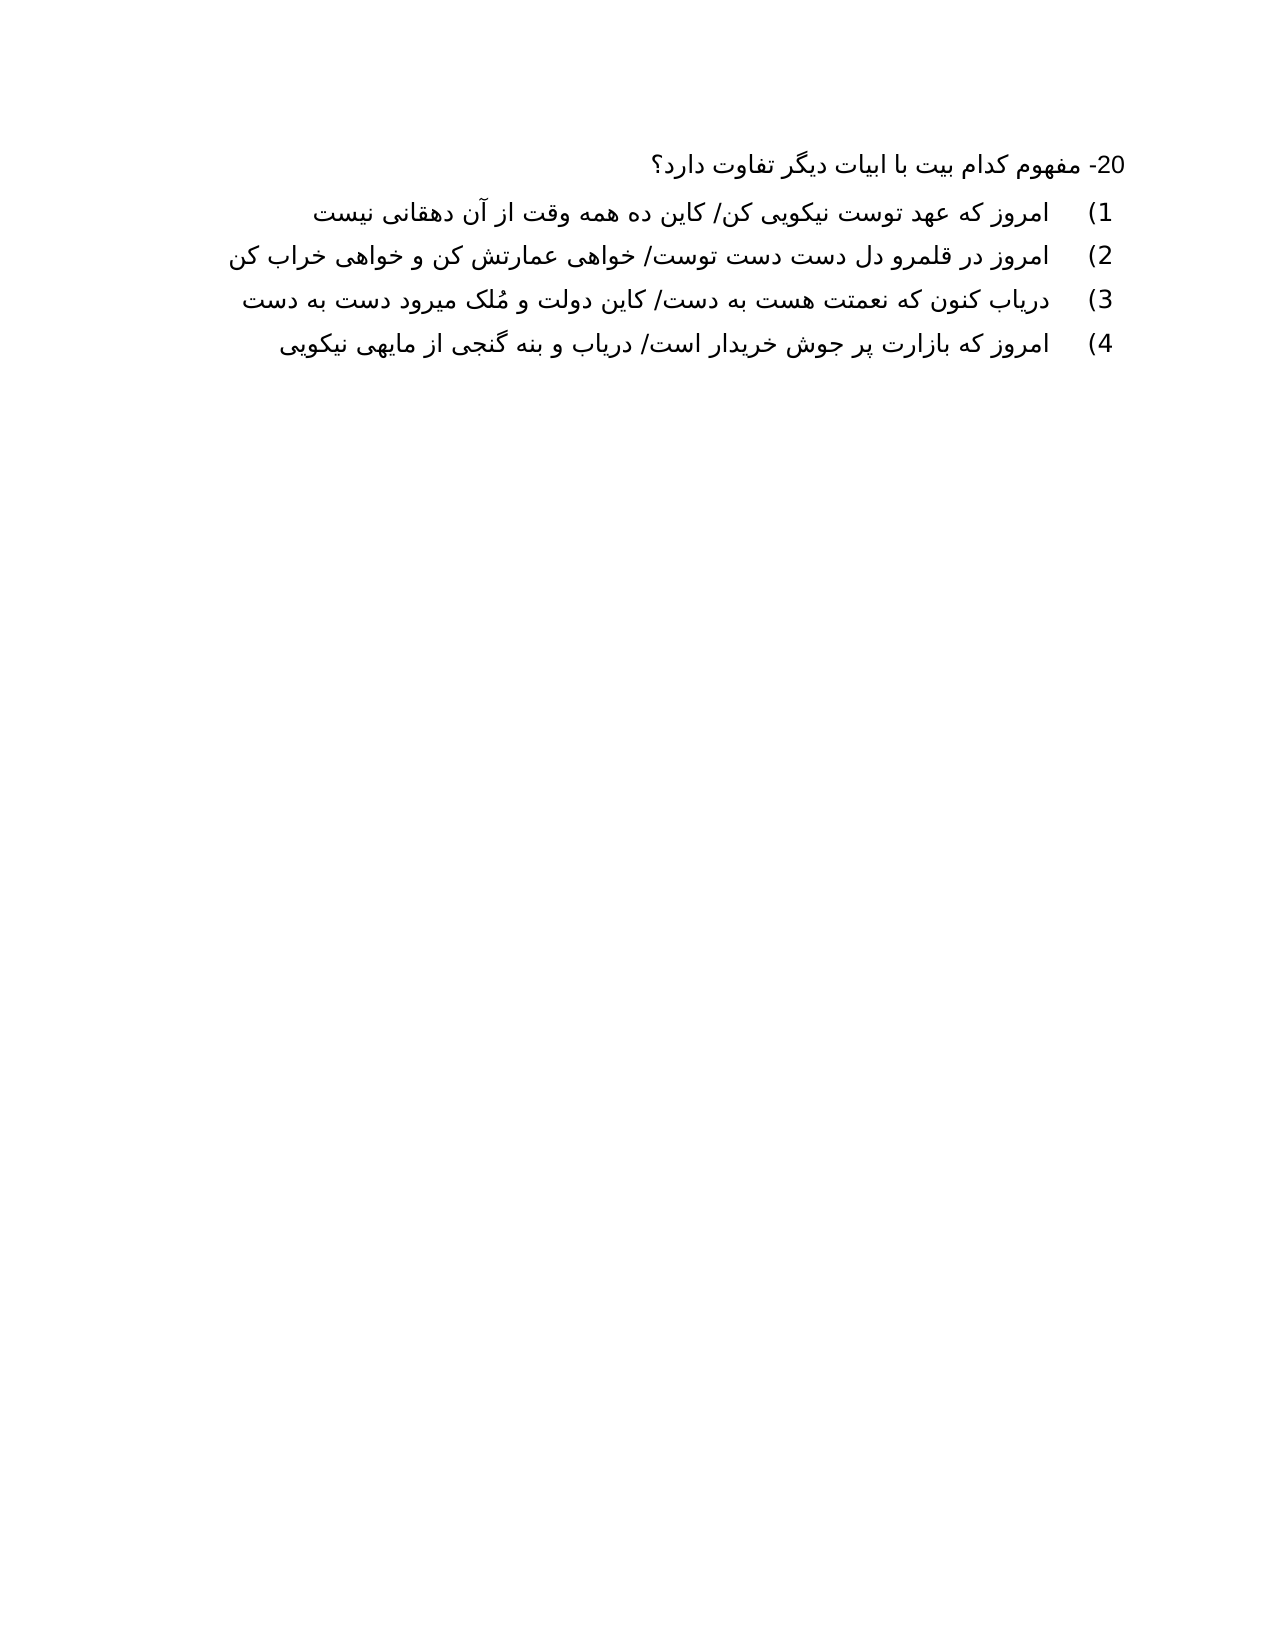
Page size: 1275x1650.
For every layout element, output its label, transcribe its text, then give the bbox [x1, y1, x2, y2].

list دریاب کنون که نعمتت هست به دست/ کاین دولت و مُلک میرود دست به دست [150, 285, 1087, 314]
list امروز که بازارت پر جوش خریدار است/ دریاب و بنه گنجی از مایهی نیکویی [150, 329, 1087, 358]
list امروز که عهد توست نیکویی کن/ کاین ده همه وقت از آن دهقانی نیست [150, 198, 1087, 227]
list امروز در قلمرو دل دست دست توست/ خواهی عمارتش کن و خواهی خراب کن [150, 241, 1087, 271]
text 20- مفهوم کدام بیت با ابیات دیگر تفاوت دارد؟ [150, 150, 1125, 179]
